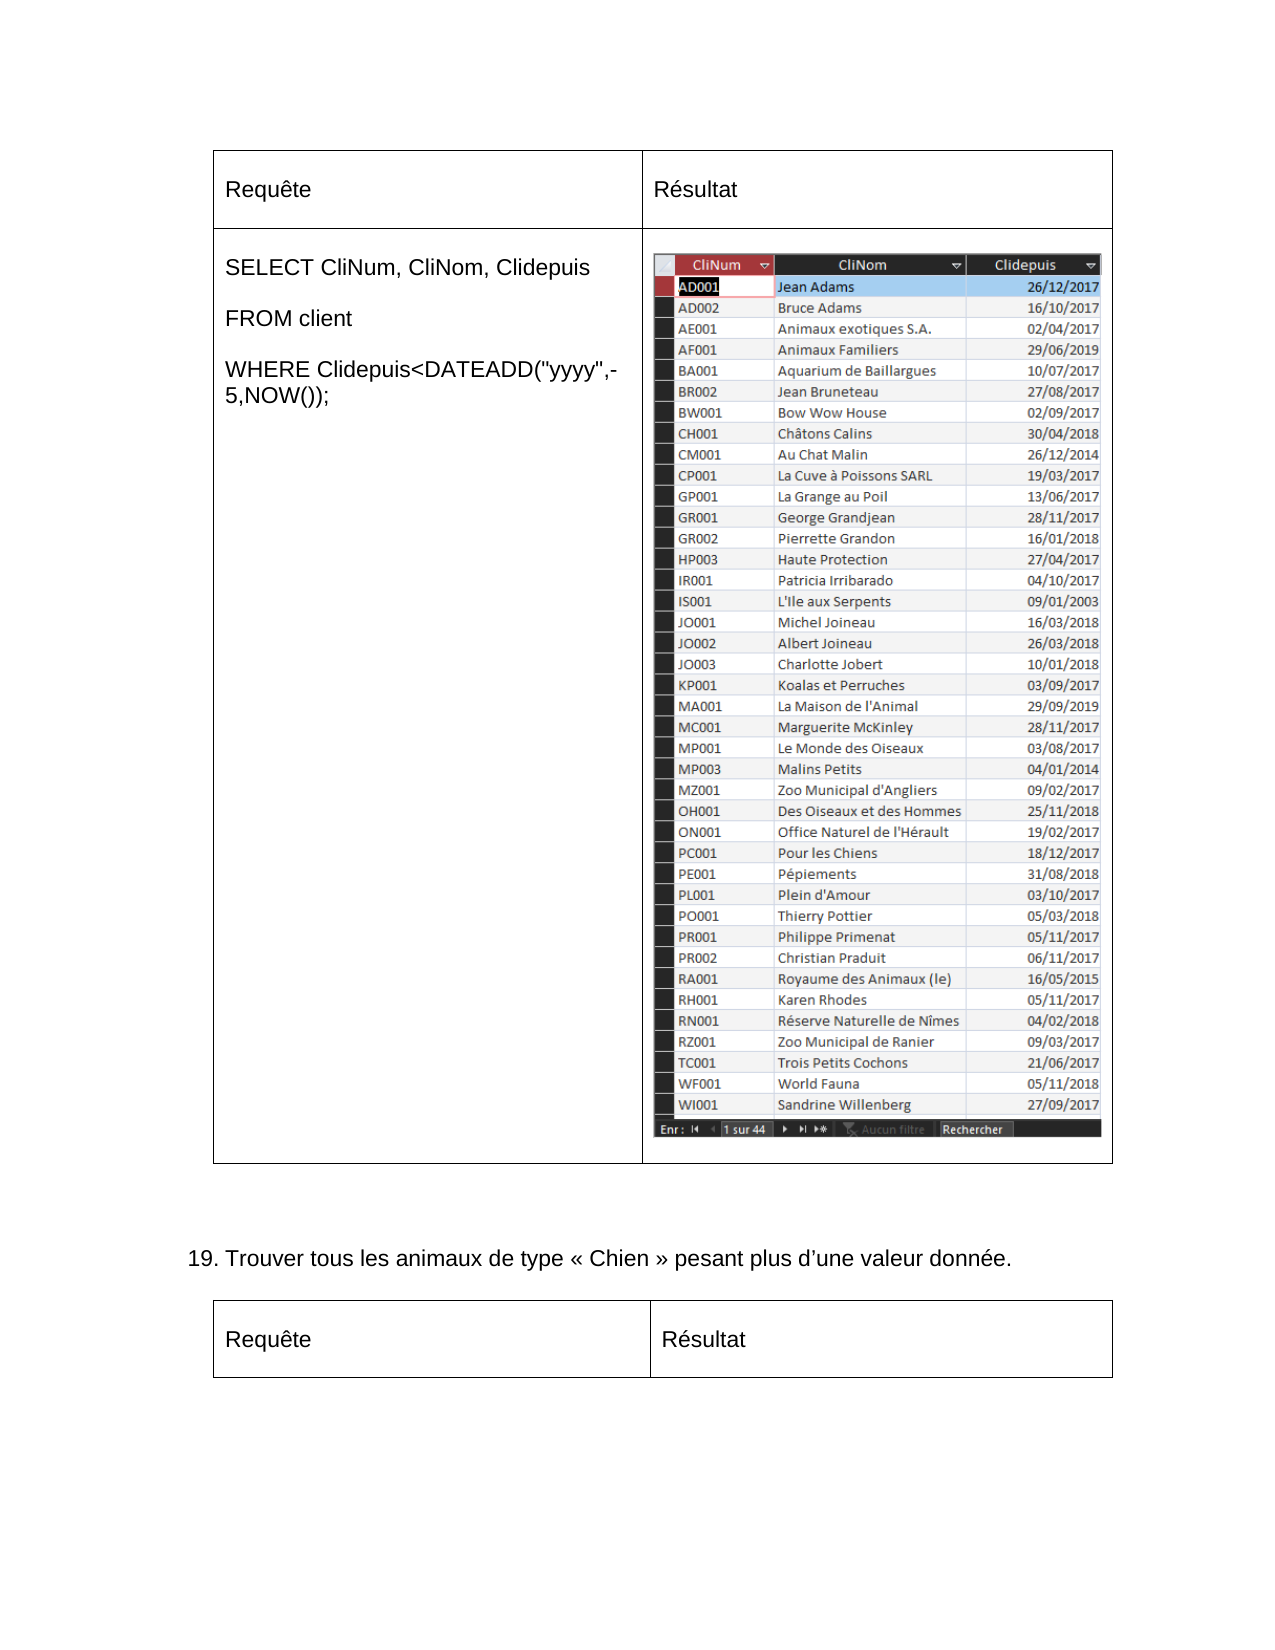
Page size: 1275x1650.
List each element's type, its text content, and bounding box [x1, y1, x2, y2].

picture [653, 253, 1102, 1139]
table_header Requête [214, 1301, 650, 1377]
table_cell SELECT CliNum, CliNom, Clidepuis FROM client WHERE Clidepuis<DATEADD("yyyy",-5,NOW()); [214, 229, 642, 1163]
table_cell [643, 229, 1112, 1163]
table_header Résultat [651, 1301, 1112, 1377]
table_header Requête [214, 151, 642, 227]
list Trouver tous les animaux de type « Chien » pesant plus d’une valeur donnée. [187, 1244, 1125, 1271]
table_header Résultat [643, 151, 1112, 227]
